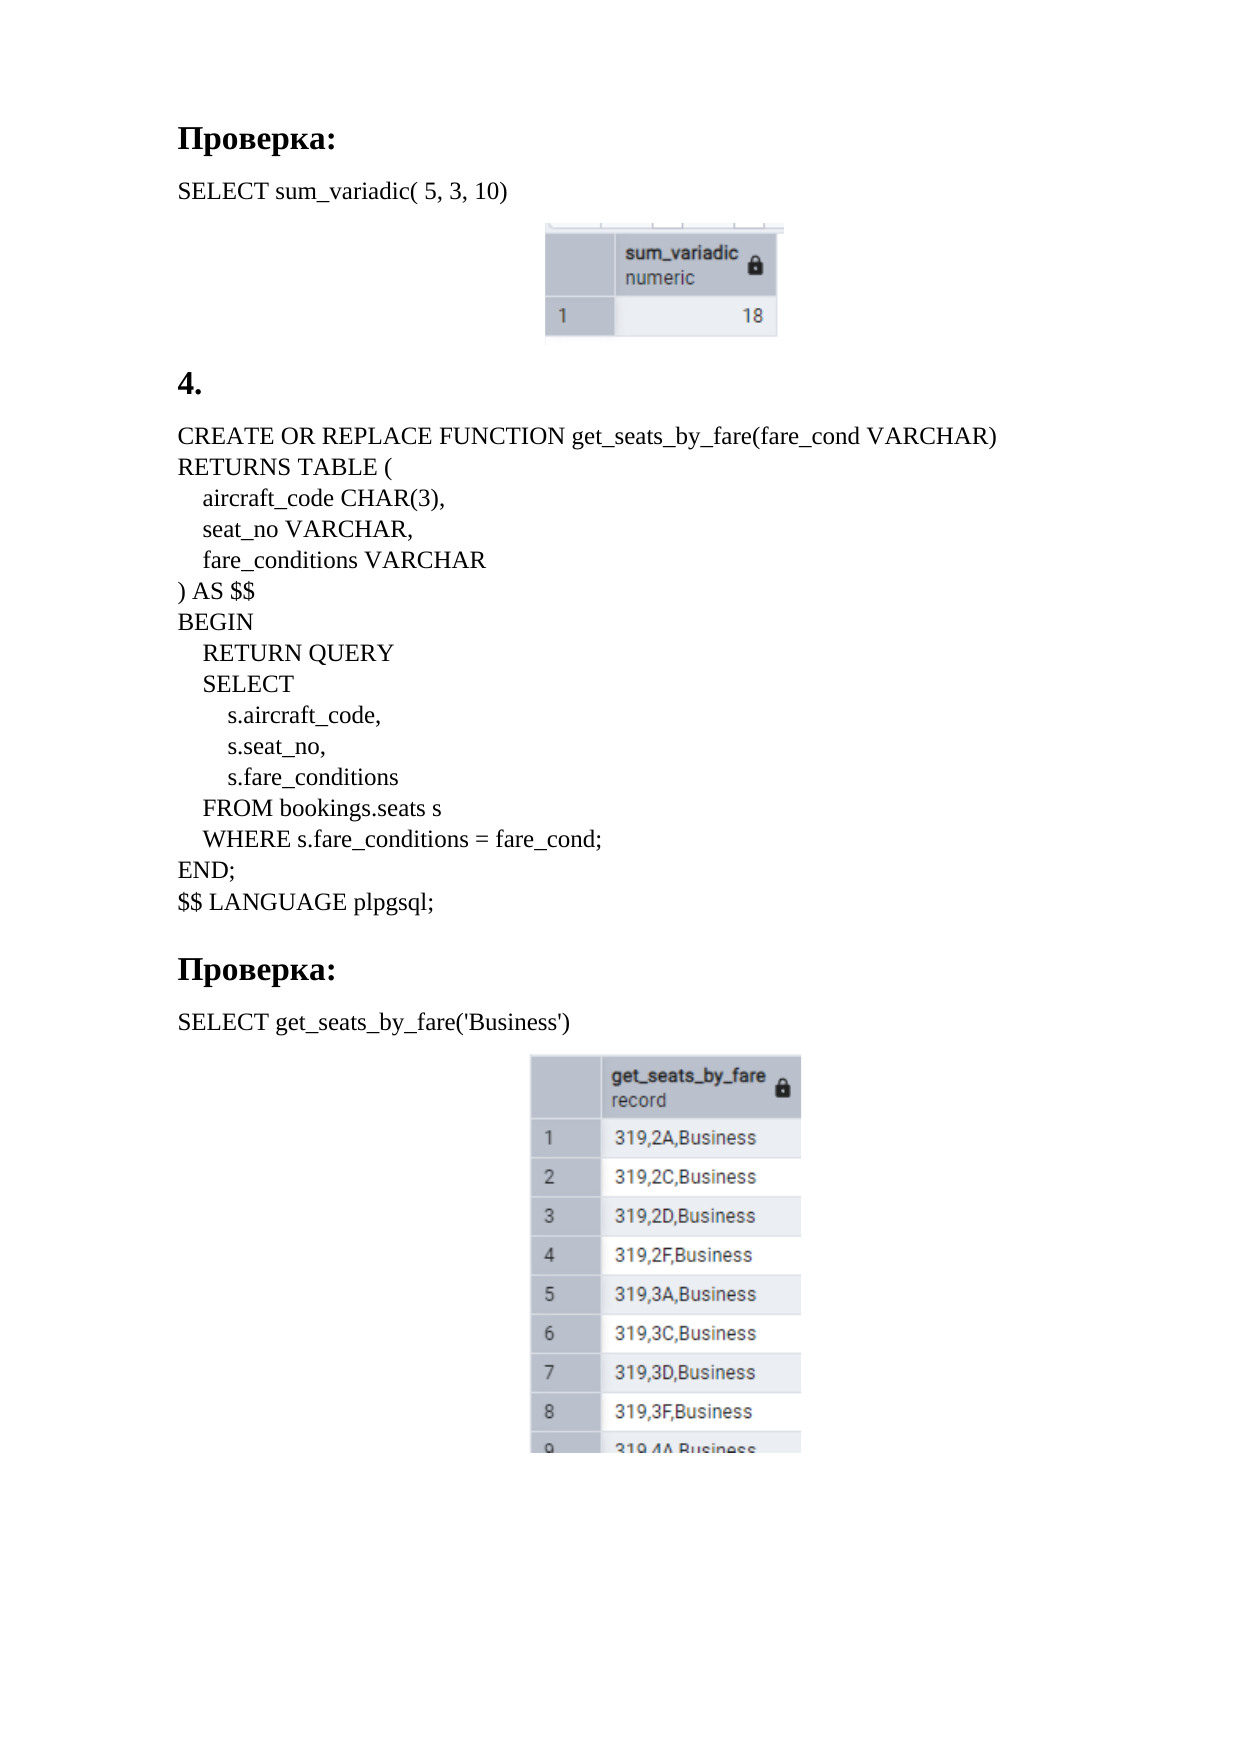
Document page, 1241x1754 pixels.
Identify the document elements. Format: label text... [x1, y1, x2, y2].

text RETURN QUERY [177, 638, 1152, 667]
text SELECT sum_variadic( 5, 3, 10) [177, 176, 1152, 205]
text s.fare_conditions [177, 762, 1152, 791]
text seat_no VARCHAR, [177, 514, 1152, 543]
text SELECT [177, 669, 1152, 698]
text s.aircraft_code, [177, 700, 1152, 729]
text s.seat_no, [177, 731, 1152, 760]
picture [527, 1054, 802, 1453]
picture [545, 223, 784, 345]
text aircraft_code CHAR(3), [177, 483, 1152, 512]
text BEGIN [177, 607, 1152, 636]
text Проверка: [177, 118, 1152, 156]
text ) AS $$ [177, 576, 1152, 605]
text END; [177, 856, 1152, 884]
text fare_conditions VARCHAR [177, 545, 1152, 574]
text SELECT get_seats_by_fare('Business') [177, 1007, 1152, 1036]
text 4. [177, 363, 1152, 401]
text $$ LANGUAGE plpgsql; [177, 887, 1152, 915]
text WHERE s.fare_conditions = fare_cond; [177, 824, 1152, 853]
text FROM bookings.seats s [177, 793, 1152, 822]
text Проверка: [177, 949, 1152, 987]
text RETURNS TABLE ( [177, 452, 1152, 481]
text CREATE OR REPLACE FUNCTION get_seats_by_fare(fare_cond VARCHAR) [177, 421, 1152, 450]
